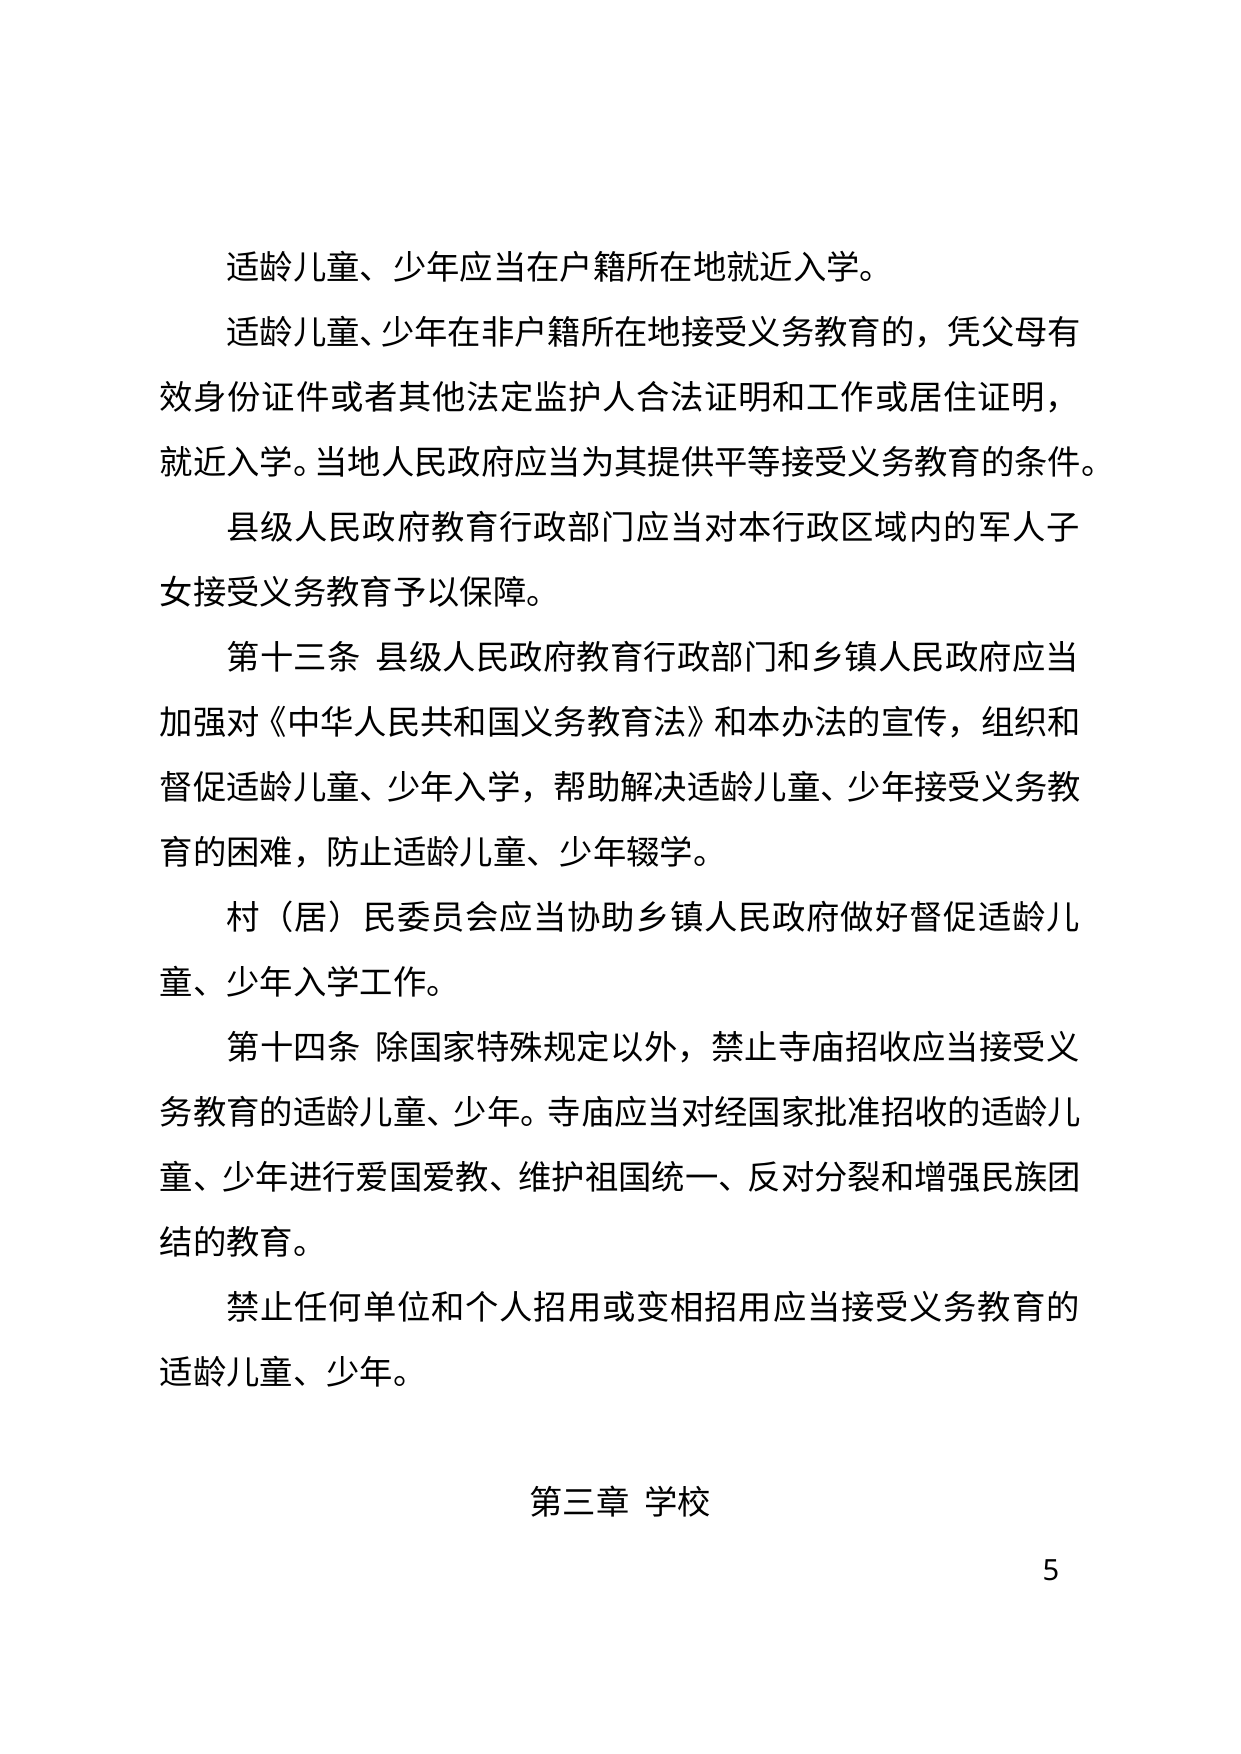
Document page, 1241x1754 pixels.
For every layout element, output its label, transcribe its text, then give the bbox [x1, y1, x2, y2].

text 第十三条 县级人民政府教育行政部门和乡镇人民政府应当加强对《中华人民共和国义务教育法》和本办法的宣传，组织和督促适龄儿童、少年入学，帮助解决适龄儿童、少年接受义务教育的困难，防止适龄儿童、少年辍学。 [159, 688, 1081, 948]
text 村（居）民委员会应当协助乡镇人民政府做好督促适龄儿童、少年入学工作。 [159, 948, 1081, 1078]
text 适龄儿童、少年在非户籍所在地接受义务教育的，凭父母有效身份证件或者其他法定监护人合法证明和工作或居住证明，就近入学。当地人民政府应当为其提供平等接受义务教育的条件。 [159, 298, 1081, 558]
text 禁止任何单位和个人招用或变相招用应当接受义务教育的适龄儿童、少年。 [159, 1338, 1081, 1468]
text 适龄儿童、少年应当在户籍所在地就近入学。 [159, 233, 1081, 298]
text 第十四条 除国家特殊规定以外，禁止寺庙招收应当接受义务教育的适龄儿童、少年。寺庙应当对经国家批准招收的适龄儿童、少年进行爱国爱教、维护祖国统一、反对分裂和增强民族团结的教育。 [159, 1078, 1081, 1338]
text 县级人民政府教育行政部门应当对本行政区域内的军人子女接受义务教育予以保障。 [159, 558, 1081, 688]
